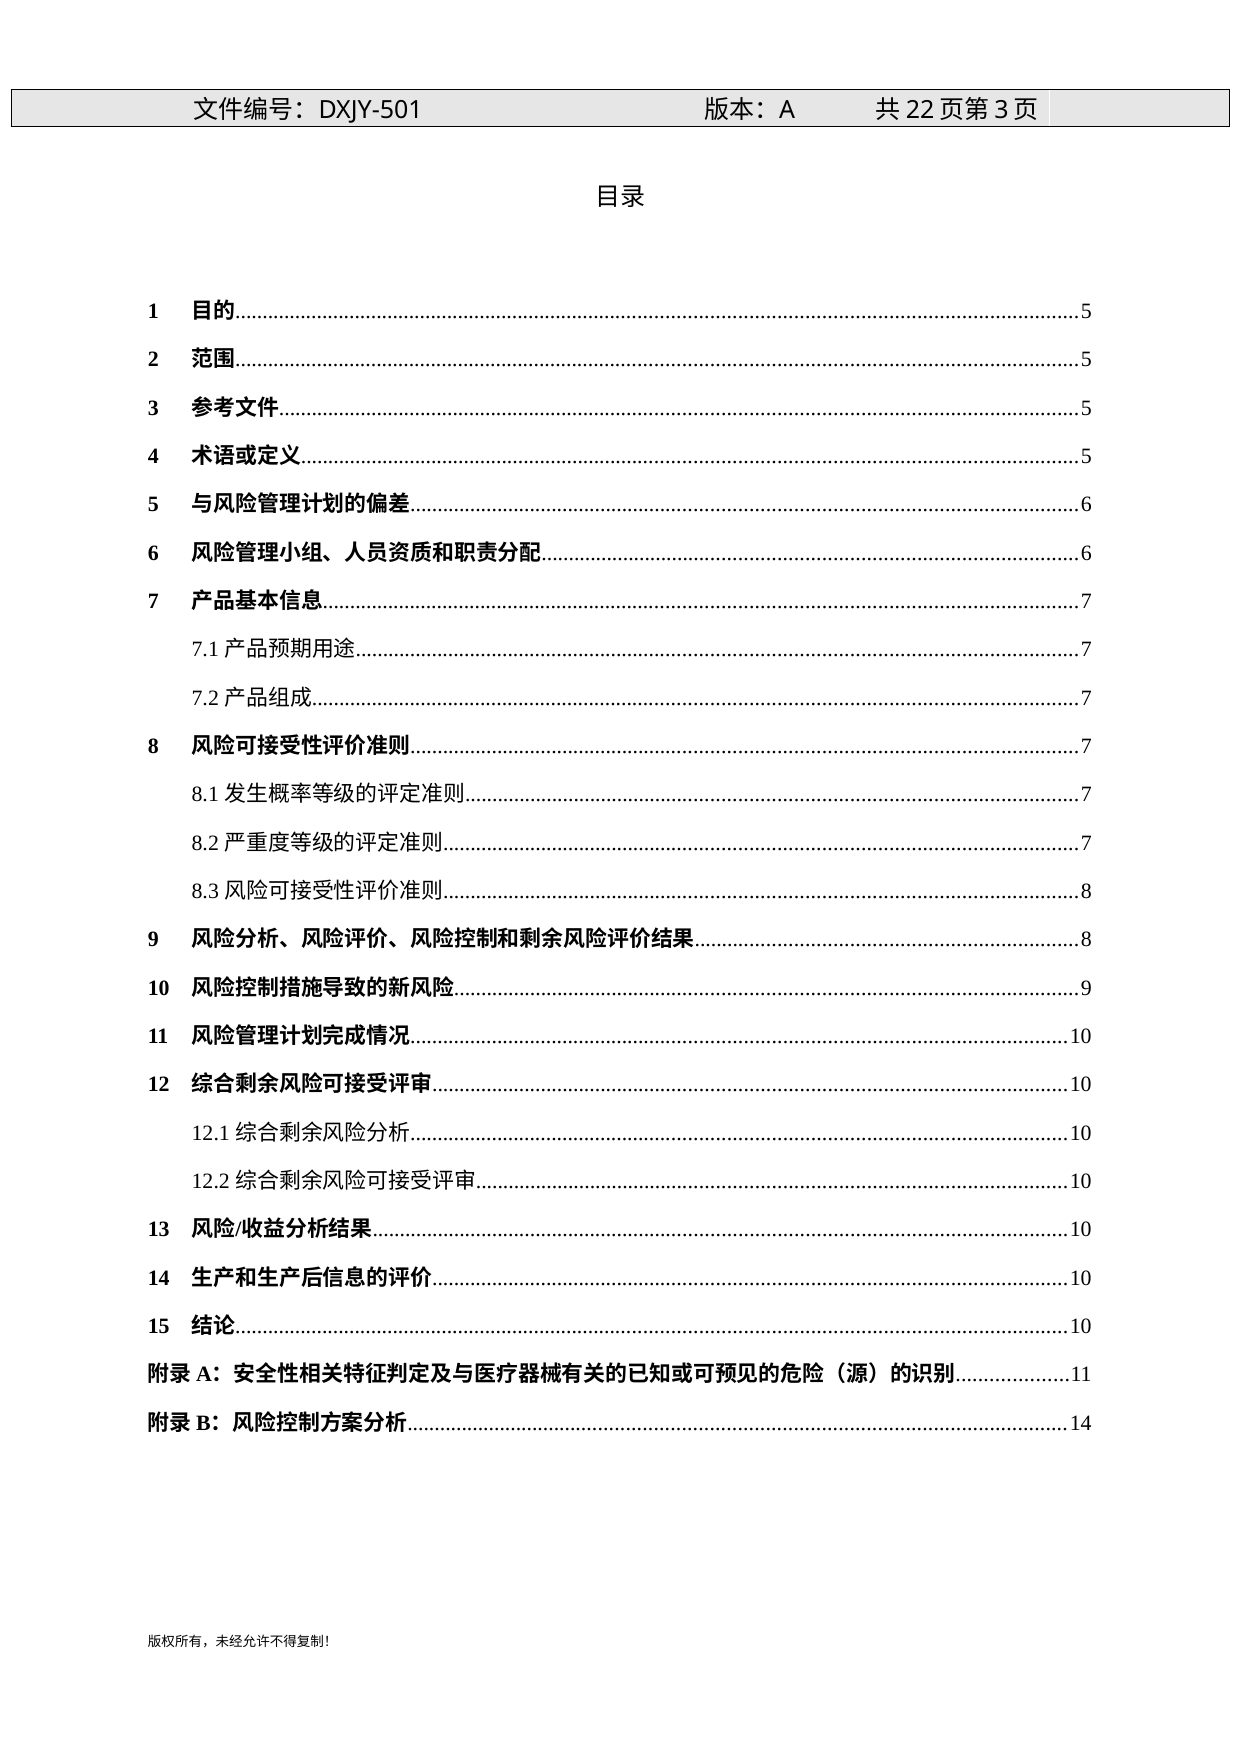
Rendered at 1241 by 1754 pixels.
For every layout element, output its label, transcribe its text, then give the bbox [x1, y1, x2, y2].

text 12 综合剩余风险可接受评审 10 [148, 1066, 1092, 1098]
text 15 结论 10 [148, 1307, 1092, 1340]
text 4 术语或定义 5 [148, 437, 1092, 470]
text 1 目的 5 [148, 292, 1092, 325]
text 附录A：安全性相关特征判定及与医疗器械有关的已知或可预见的危险（源）的识别 11 [148, 1356, 1092, 1388]
text 7 产品基本信息 7 [148, 582, 1092, 615]
text 2 范围 5 [148, 341, 1092, 373]
text 13 风险/收益分析结果 10 [148, 1211, 1092, 1243]
text 9 风险分析、风险评价、风险控制和剩余风险评价结果 8 [148, 921, 1092, 953]
text 3 参考文件 5 [148, 389, 1092, 422]
text 7.2 产品组成 7 [148, 679, 1092, 712]
text 8 风险可接受性评价准则 7 [148, 727, 1092, 760]
text 8.2 严重度等级的评定准则 7 [148, 824, 1092, 857]
text 12.2 综合剩余风险可接受评审 10 [148, 1162, 1092, 1195]
text 14 生产和生产后信息的评价 10 [148, 1259, 1092, 1292]
text 附录B：风险控制方案分析 14 [148, 1404, 1092, 1437]
text 目录 [148, 162, 1092, 227]
text 10 风险控制措施导致的新风险 9 [148, 969, 1092, 1002]
text 5 与风险管理计划的偏差 6 [148, 486, 1092, 518]
text 12.1 综合剩余风险分析 10 [148, 1114, 1092, 1147]
text 8.1 发生概率等级的评定准则 7 [148, 776, 1092, 808]
text 6 风险管理小组、人员资质和职责分配 6 [148, 534, 1092, 567]
text 8.3 风险可接受性评价准则 8 [148, 872, 1092, 905]
text 11 风险管理计划完成情况 10 [148, 1017, 1092, 1050]
text 7.1 产品预期用途 7 [148, 631, 1092, 663]
